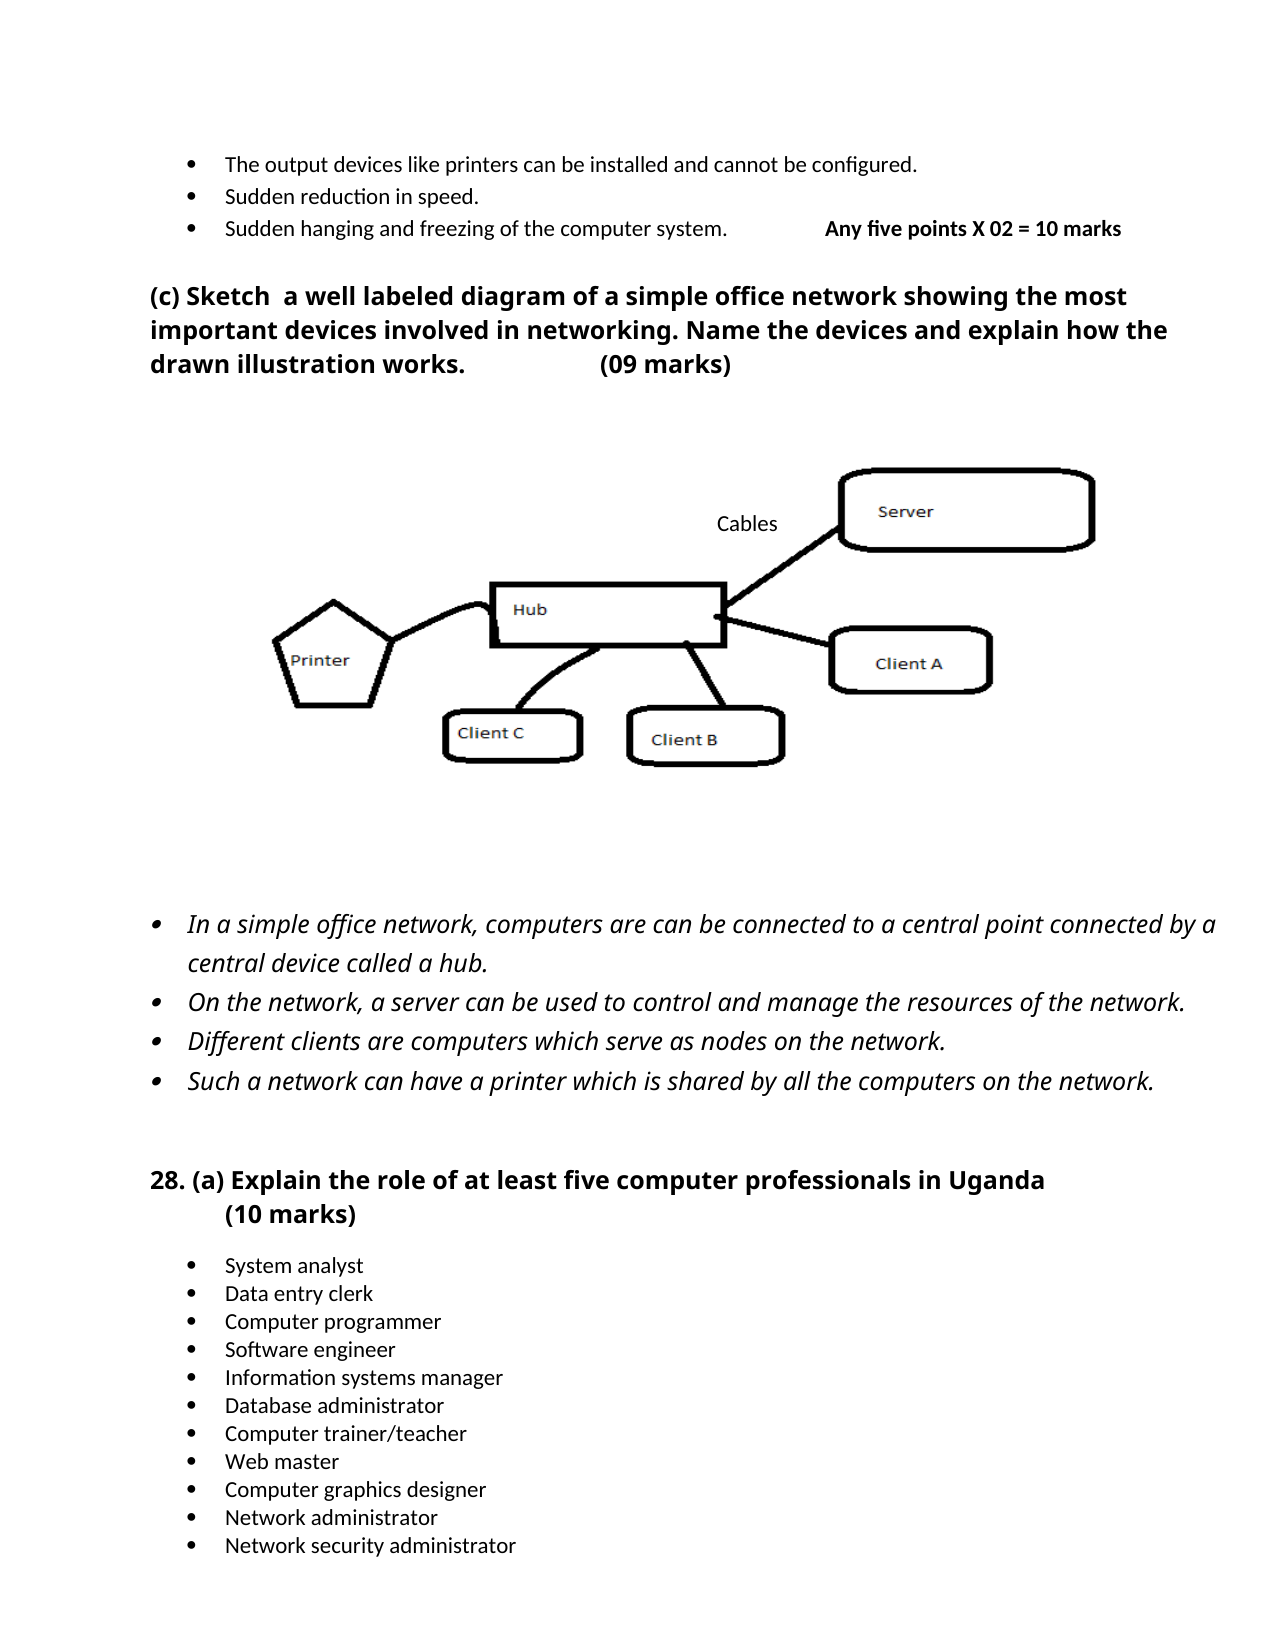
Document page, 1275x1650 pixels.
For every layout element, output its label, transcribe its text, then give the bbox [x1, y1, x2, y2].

list Different clients are computers which serve as nodes on the network. [150, 1024, 1228, 1058]
text (c) Sketch a well labeled diagram of a simple office network showing the most important devices involved in networking. Name the devices and explain how the drawn illustration works. (09 marks) [150, 279, 1228, 381]
list Software engineer [187, 1335, 1228, 1363]
list On the network, a server can be used to control and manage the resources of the network. [150, 985, 1228, 1019]
list Network administrator [187, 1503, 1228, 1532]
picture [185, 448, 1144, 796]
list Database administrator [187, 1391, 1228, 1419]
list System analyst [187, 1251, 1228, 1279]
list Computer programmer [187, 1307, 1228, 1335]
text 28. (a) Explain the role of at least five computer professionals in Uganda (10 marks) [150, 1162, 1228, 1231]
list Data entry clerk [187, 1279, 1228, 1307]
list Sudden reduction in speed. [187, 182, 1228, 210]
list Computer graphics designer [187, 1476, 1228, 1503]
list Computer trainer/teacher [187, 1419, 1228, 1447]
list Such a network can have a printer which is shared by all the computers on the network. [150, 1063, 1228, 1097]
list Web master [187, 1447, 1228, 1476]
list Sudden hanging and freezing of the computer system. Any five points X 02 = 10 marks [187, 214, 1228, 242]
list Network security administrator [187, 1532, 1228, 1559]
list In a simple office network, computers are can be connected to a central point connected by a central device called a hub. [150, 907, 1228, 980]
list The output devices like printers can be installed and cannot be configured. [187, 150, 1228, 178]
list Information systems manager [187, 1363, 1228, 1391]
